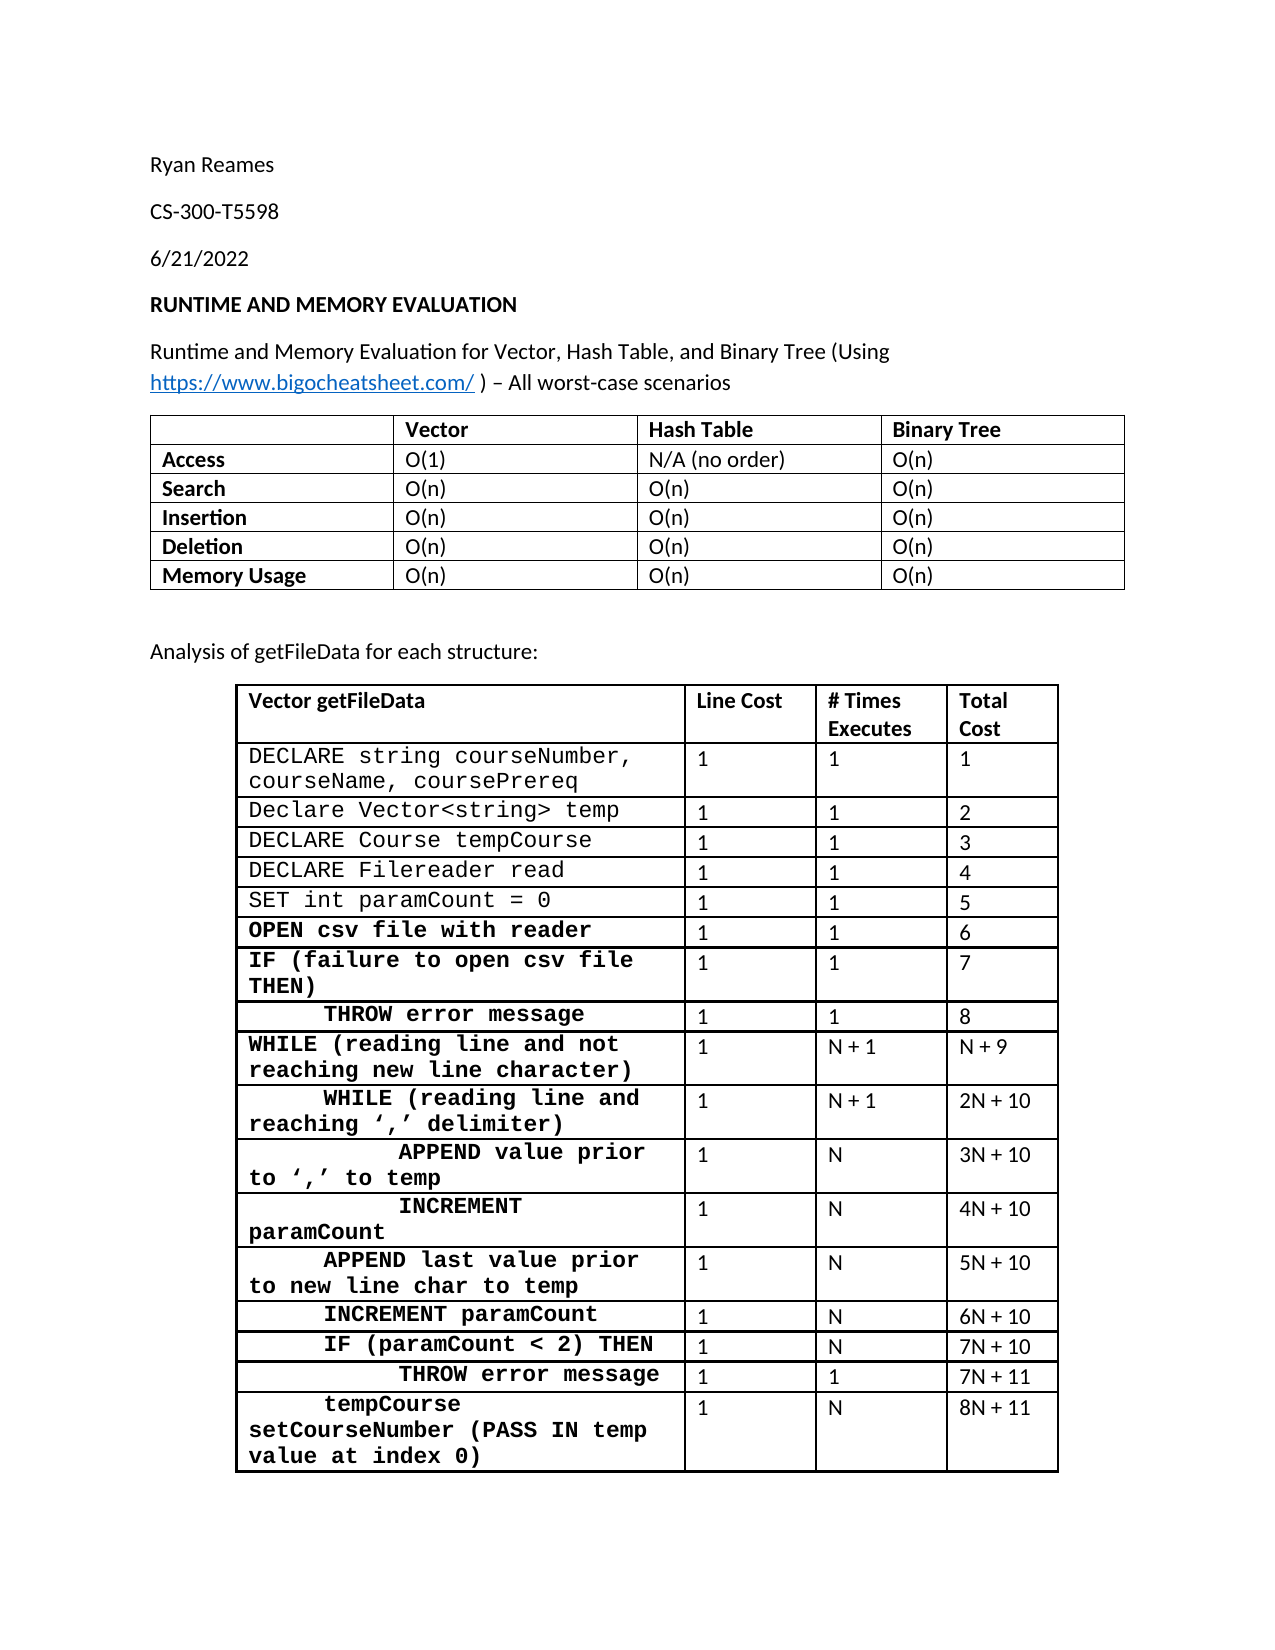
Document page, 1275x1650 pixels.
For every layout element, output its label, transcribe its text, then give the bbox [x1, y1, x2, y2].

table_cell 7N + 11 [948, 1363, 1057, 1391]
table_cell 1 [686, 1393, 815, 1470]
table_cell N + 1 [817, 1033, 946, 1084]
table_header Total Cost [948, 686, 1057, 742]
table_cell 1 [817, 1363, 946, 1391]
table_cell WHILE (reading line and reaching ‘,’ delimiter) [238, 1086, 684, 1138]
table_cell 8 [948, 1003, 1057, 1030]
table_cell APPEND value prior to ‘,’ to temp [238, 1140, 684, 1192]
table_cell 1 [686, 918, 815, 946]
table_cell N [817, 1140, 946, 1192]
table_cell 1 [686, 798, 815, 826]
table_cell APPEND last value prior to new line char to temp [238, 1248, 684, 1300]
table_cell 7 [948, 949, 1057, 1000]
table_header Vector getFileData [238, 686, 684, 742]
text Analysis of getFileData for each structure: [150, 637, 1125, 665]
table_cell O(n) [882, 445, 1124, 473]
table_cell IF (failure to open csv file THEN) [238, 949, 684, 1000]
table_cell DECLARE Course tempCourse [238, 828, 684, 856]
table_cell IF (paramCount < 2) THEN [238, 1333, 684, 1360]
table_cell INCREMENT paramCount [238, 1194, 684, 1246]
table_cell 1 [686, 1033, 815, 1084]
table_cell Search [151, 474, 393, 502]
table_cell Insertion [151, 503, 393, 531]
text 6/21/2022 [150, 244, 1125, 272]
table_cell N [817, 1393, 946, 1470]
table_cell 8N + 11 [948, 1393, 1057, 1470]
table_cell 1 [817, 828, 946, 856]
table_cell SET int paramCount = 0 [238, 888, 684, 916]
table_cell 6 [948, 918, 1057, 946]
table_cell 6N + 10 [948, 1302, 1057, 1330]
table_cell 1 [686, 1140, 815, 1192]
table_cell O(n) [638, 503, 881, 531]
table_cell 1 [686, 1333, 815, 1360]
table_cell 3N + 10 [948, 1140, 1057, 1192]
table_cell 1 [686, 949, 815, 1000]
table_cell 1 [686, 1248, 815, 1300]
table_cell THROW error message [238, 1363, 684, 1391]
table_cell 3 [948, 828, 1057, 856]
table_cell N [817, 1194, 946, 1246]
table_cell 1 [817, 858, 946, 886]
table_cell 2N + 10 [948, 1086, 1057, 1138]
table_cell N [817, 1248, 946, 1300]
table_cell DECLARE Filereader read [238, 858, 684, 886]
table_cell WHILE (reading line and not reaching new line character) [238, 1033, 684, 1084]
table_cell O(n) [394, 561, 637, 589]
table_cell O(n) [882, 474, 1124, 502]
table_cell INCREMENT paramCount [238, 1302, 684, 1330]
table_header [151, 416, 393, 444]
table_cell 1 [686, 1194, 815, 1246]
table_cell 1 [686, 858, 815, 886]
table_cell 7N + 10 [948, 1333, 1057, 1360]
table_cell Deletion [151, 532, 393, 560]
table_header Binary Tree [882, 416, 1124, 444]
table_cell 1 [686, 1302, 815, 1330]
table_cell N [817, 1333, 946, 1360]
table_cell Access [151, 445, 393, 473]
table_cell Declare Vector<string> temp [238, 798, 684, 826]
table_cell 1 [686, 1363, 815, 1391]
table_cell 1 [686, 828, 815, 856]
table_cell N + 1 [817, 1086, 946, 1138]
table_cell 5N + 10 [948, 1248, 1057, 1300]
table_cell 1 [817, 949, 946, 1000]
table_cell 1 [817, 1003, 946, 1030]
table_header # Times Executes [817, 686, 946, 742]
table_cell O(n) [638, 474, 881, 502]
table_cell O(n) [394, 503, 637, 531]
table_cell O(n) [882, 503, 1124, 531]
table_cell THROW error message [238, 1003, 684, 1030]
table_cell O(n) [882, 561, 1124, 589]
table_cell O(n) [882, 532, 1124, 560]
table_header Line Cost [686, 686, 815, 742]
table_cell 1 [948, 744, 1057, 796]
table_cell 1 [686, 1003, 815, 1030]
table_cell 1 [686, 744, 815, 796]
table_cell O(n) [394, 532, 637, 560]
table_cell 1 [817, 888, 946, 916]
text Runtime and Memory Evaluation for Vector, Hash Table, and Binary Tree (Using https://www.bigocheatsheet.com/ ) – All worst-case scenarios [150, 337, 1125, 396]
table_cell 1 [686, 1086, 815, 1138]
table_cell O(n) [394, 474, 637, 502]
text CS-300-T5598 [150, 197, 1125, 225]
table_cell 5 [948, 888, 1057, 916]
table_cell N/A (no order) [638, 445, 881, 473]
table_cell O(1) [394, 445, 637, 473]
table_cell DECLARE string courseNumber, courseName, coursePrereq [238, 744, 684, 796]
table_cell O(n) [638, 532, 881, 560]
table_cell 4 [948, 858, 1057, 886]
text RUNTIME AND MEMORY EVALUATION [150, 291, 1125, 319]
text Ryan Reames [150, 150, 1125, 178]
table_cell 1 [817, 798, 946, 826]
table_cell N [817, 1302, 946, 1330]
table_cell 4N + 10 [948, 1194, 1057, 1246]
table_cell 1 [686, 888, 815, 916]
table_cell 1 [817, 744, 946, 796]
table_header Hash Table [638, 416, 881, 444]
table_cell Memory Usage [151, 561, 393, 589]
table_cell 2 [948, 798, 1057, 826]
table_cell N + 9 [948, 1033, 1057, 1084]
table_cell O(n) [638, 561, 881, 589]
table_cell 1 [817, 918, 946, 946]
table_cell OPEN csv file with reader [238, 918, 684, 946]
table_header Vector [394, 416, 637, 444]
table_cell tempCourse setCourseNumber (PASS IN temp value at index 0) [238, 1393, 684, 1470]
